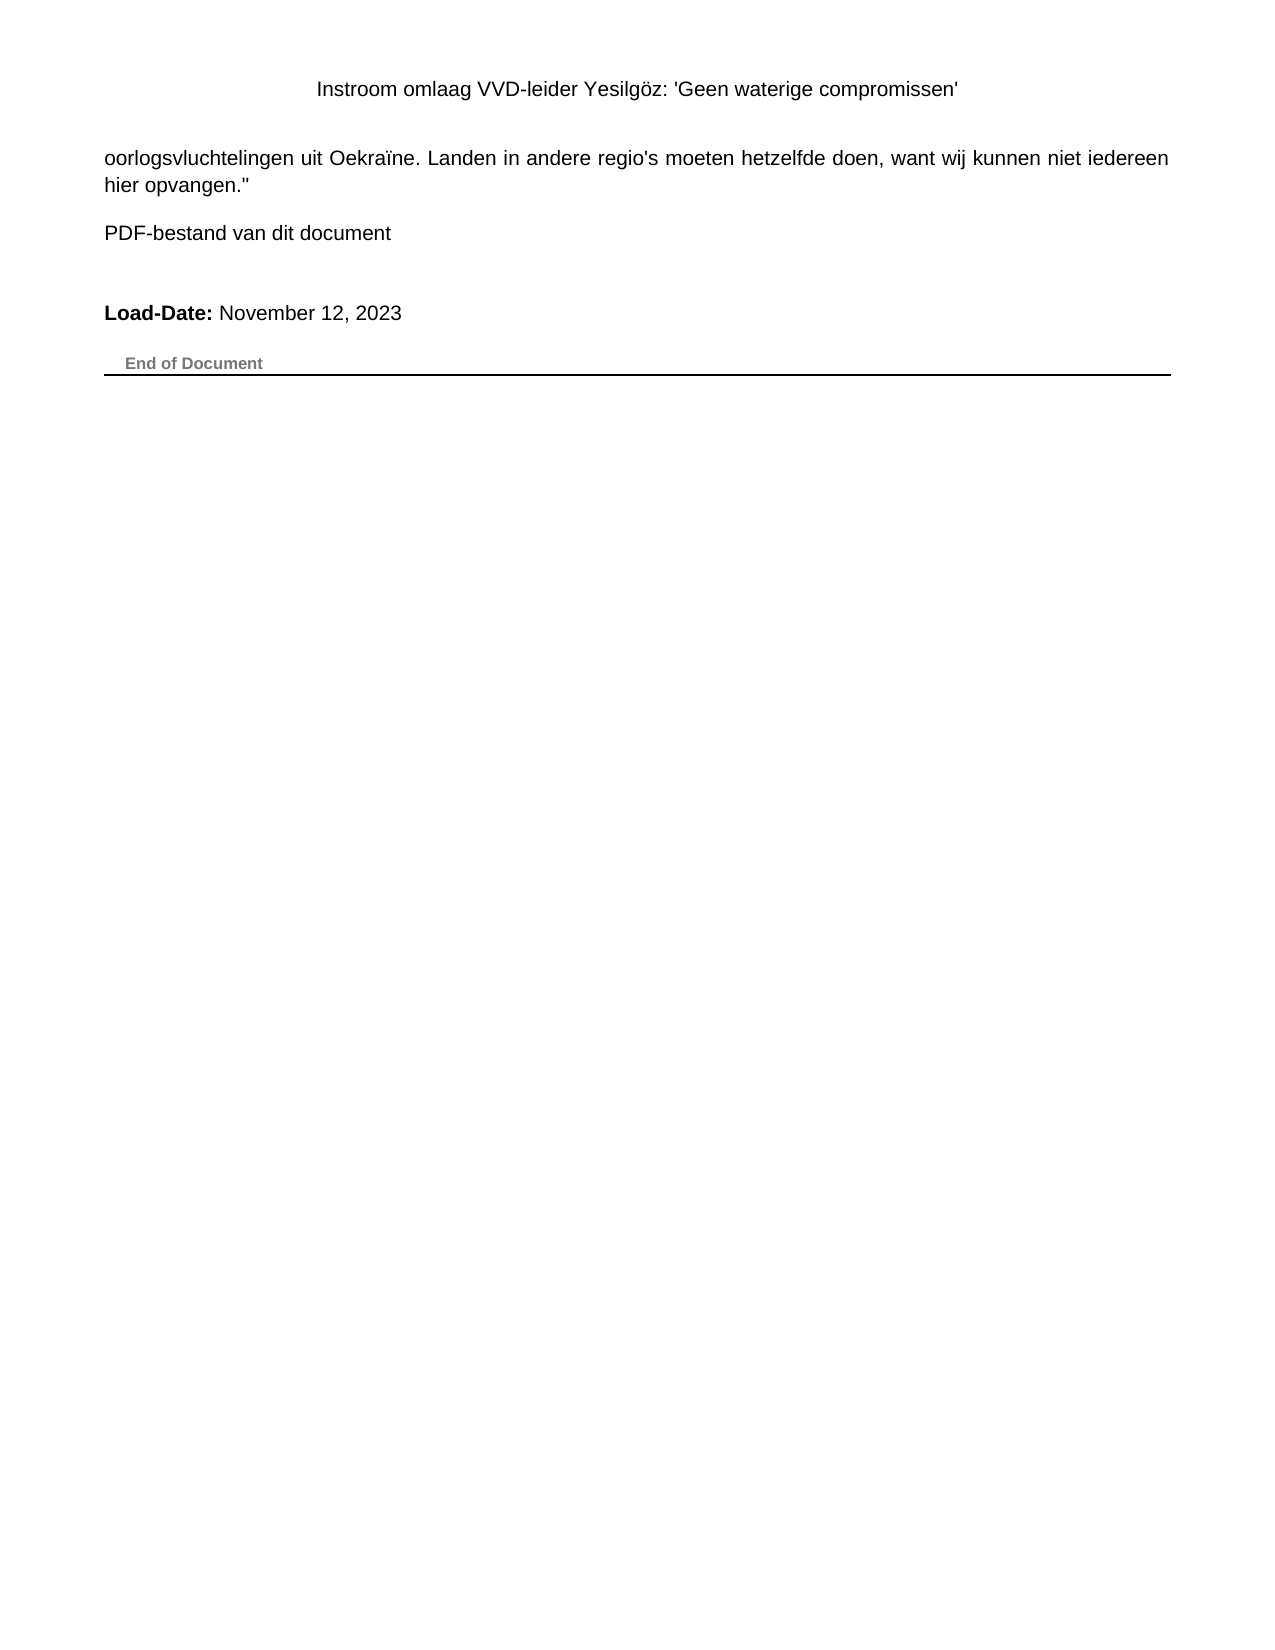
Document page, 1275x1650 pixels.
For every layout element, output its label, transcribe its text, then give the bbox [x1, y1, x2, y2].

text Load-Date: November 12, 2023 [104, 269, 1171, 325]
text End of Document [125, 354, 1171, 373]
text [104, 142, 1171, 196]
text PDF-bestand van dit document [104, 217, 1171, 244]
